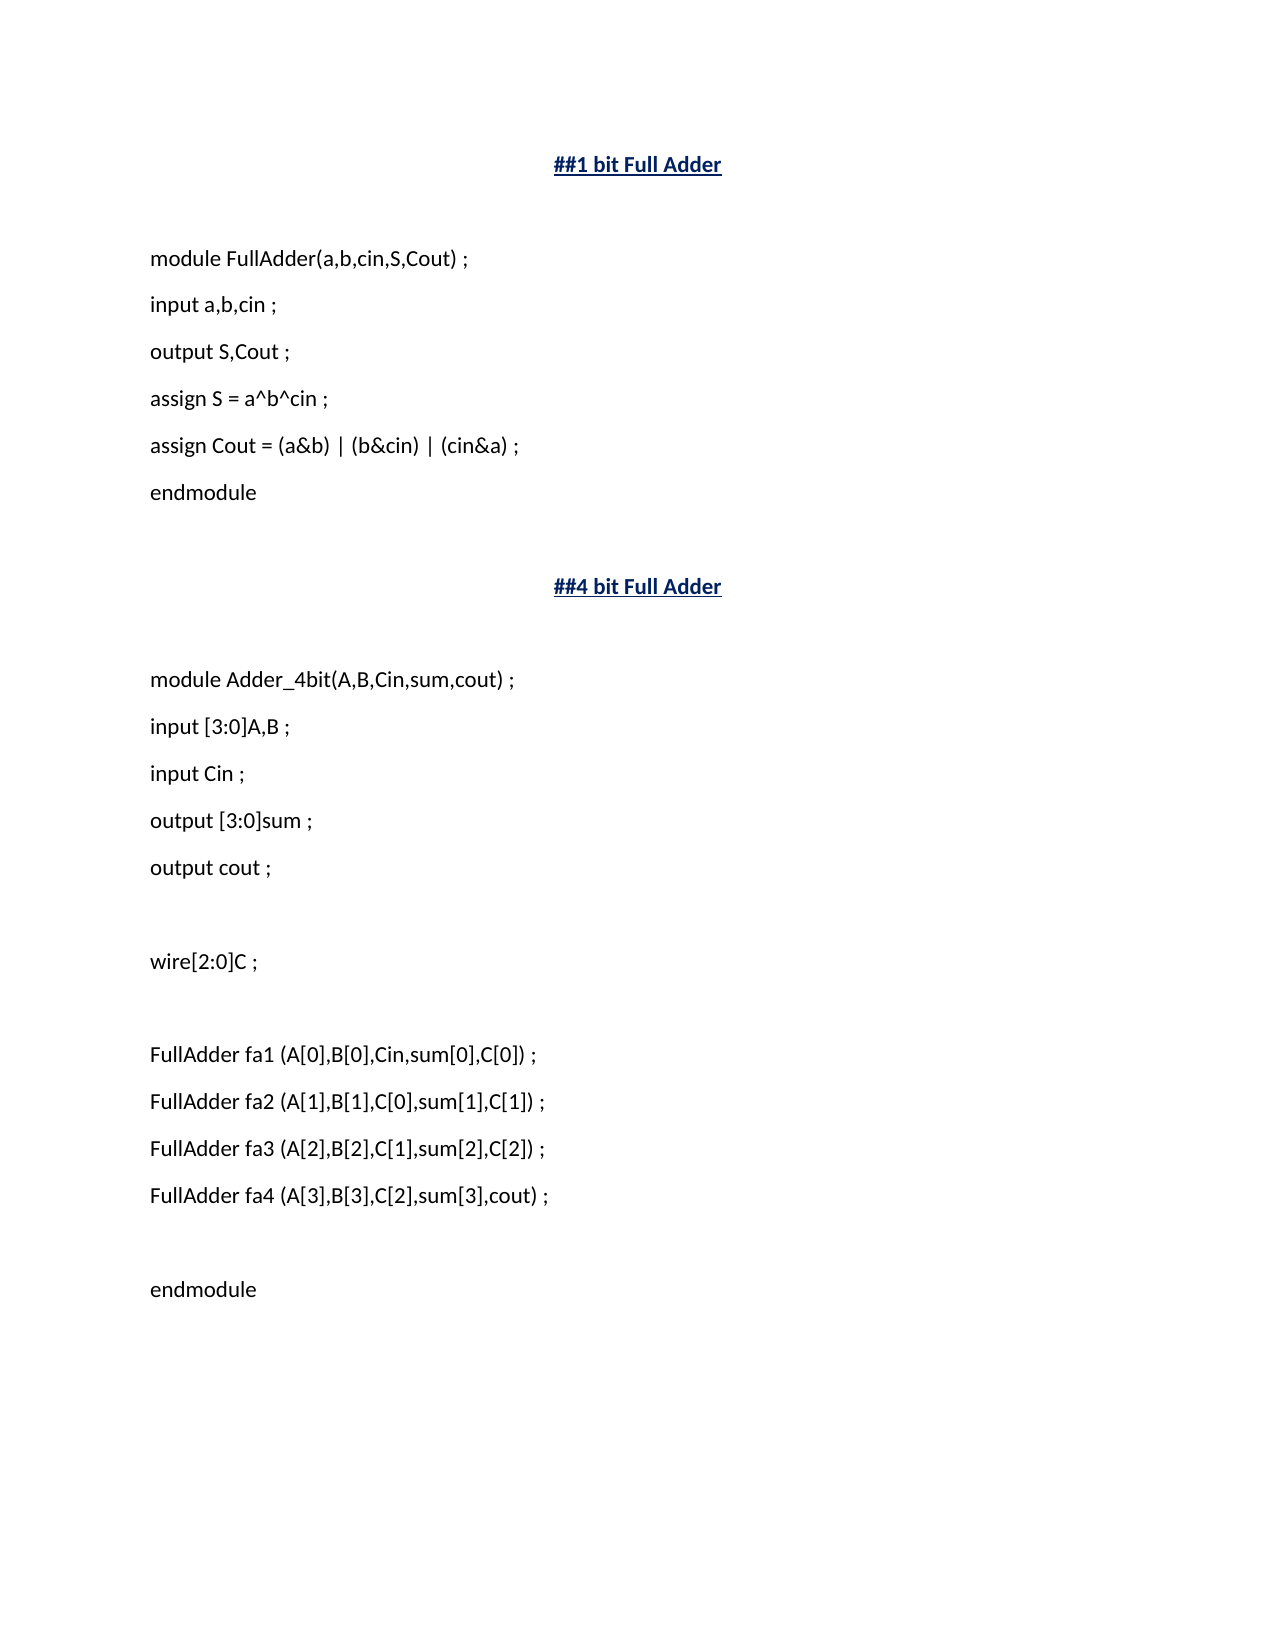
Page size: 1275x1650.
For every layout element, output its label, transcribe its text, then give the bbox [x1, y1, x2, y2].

text ##1 bit Full Adder [150, 150, 1125, 178]
text module Adder_4bit(A,B,Cin,sum,cout) ; [150, 666, 1125, 694]
text input Cin ; [150, 759, 1125, 787]
text input [3:0]A,B ; [150, 712, 1125, 741]
text FullAdder fa1 (A[0],B[0],Cin,sum[0],C[0]) ; [150, 1041, 1125, 1069]
text assign Cout = (a&b) | (b&cin) | (cin&a) ; [150, 431, 1125, 459]
text assign S = a^b^cin ; [150, 384, 1125, 412]
text FullAdder fa4 (A[3],B[3],C[2],sum[3],cout) ; [150, 1181, 1125, 1209]
text module FullAdder(a,b,cin,S,Cout) ; [150, 244, 1125, 272]
text endmodule [150, 478, 1125, 506]
text input a,b,cin ; [150, 291, 1125, 319]
text wire[2:0]C ; [150, 947, 1125, 975]
text FullAdder fa2 (A[1],B[1],C[0],sum[1],C[1]) ; [150, 1087, 1125, 1116]
text endmodule [150, 1275, 1125, 1303]
text output [3:0]sum ; [150, 806, 1125, 834]
text output cout ; [150, 853, 1125, 881]
text ##4 bit Full Adder [150, 572, 1125, 600]
text output S,Cout ; [150, 337, 1125, 366]
text FullAdder fa3 (A[2],B[2],C[1],sum[2],C[2]) ; [150, 1134, 1125, 1162]
